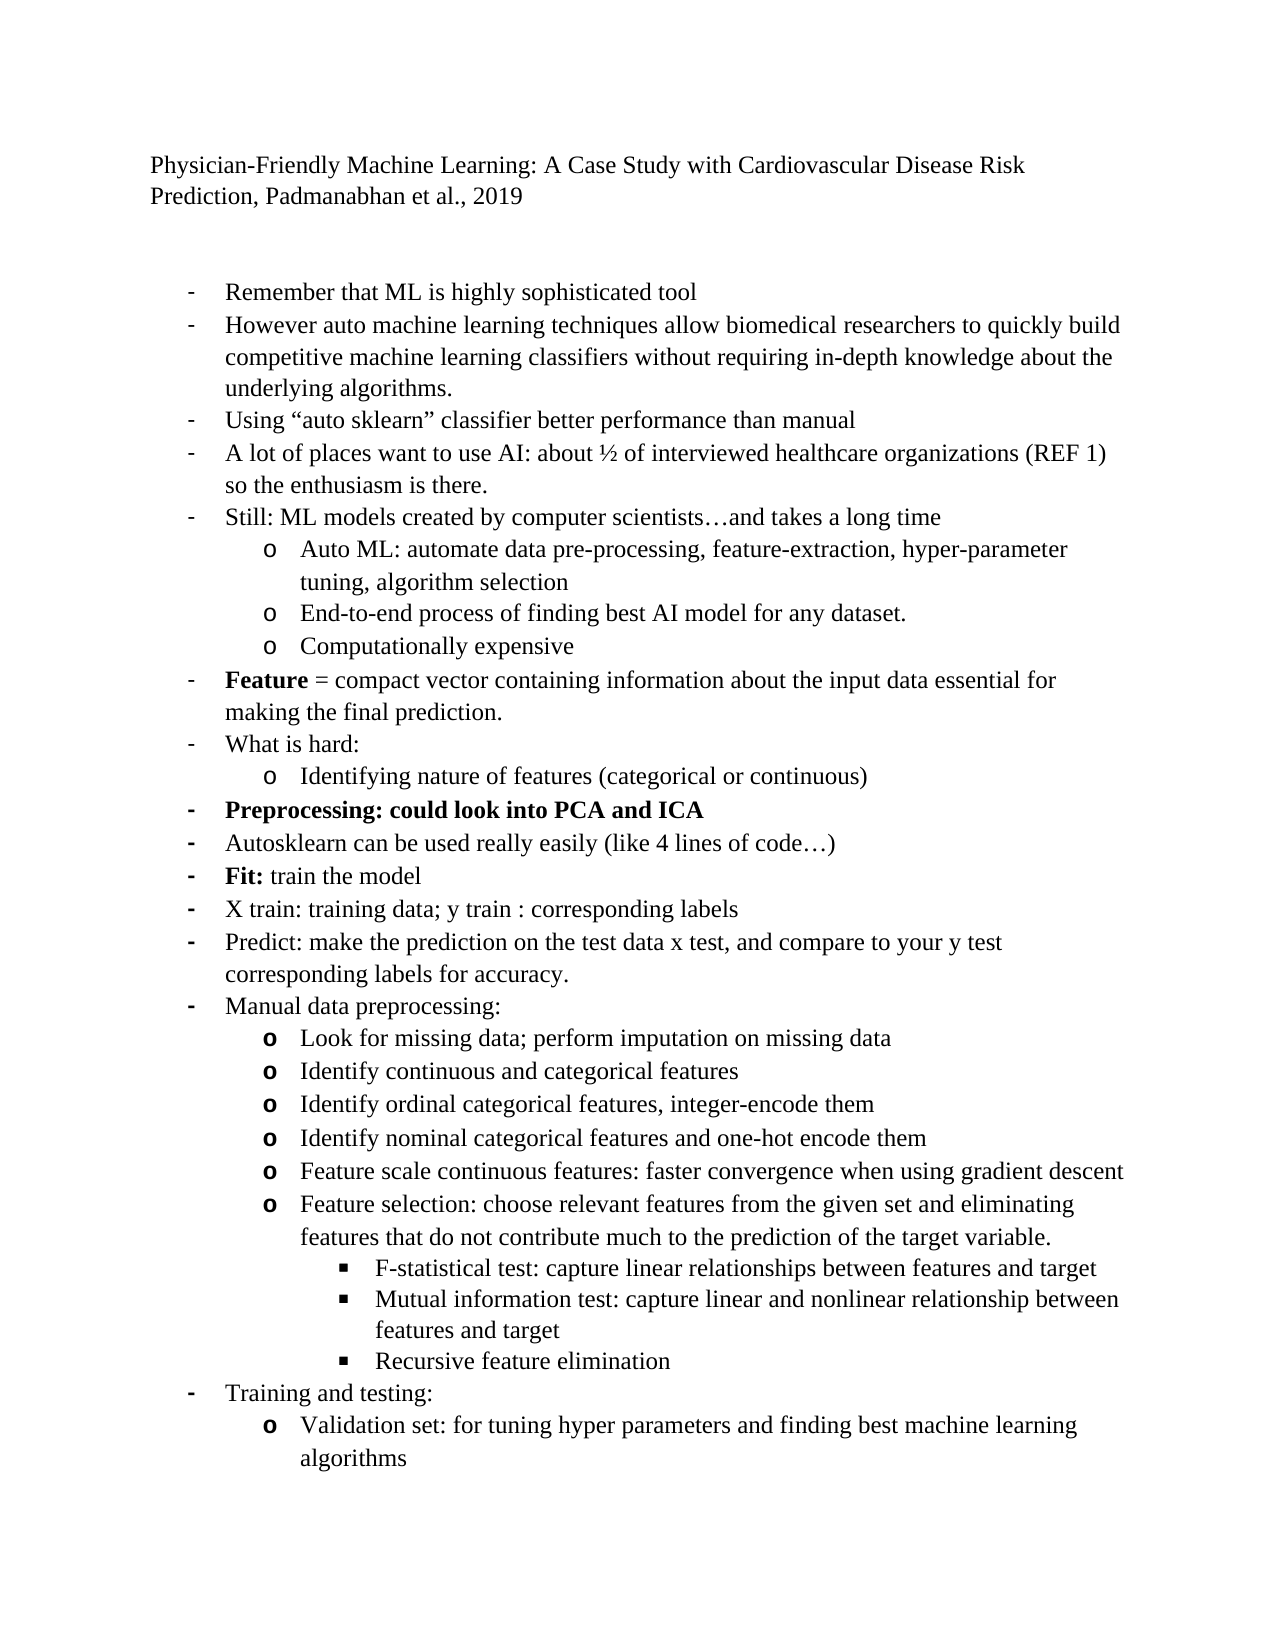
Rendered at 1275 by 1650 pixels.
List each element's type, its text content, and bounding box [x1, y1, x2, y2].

list X train: training data; y train : corresponding labels [187, 893, 1125, 924]
list Manual data preprocessing: [187, 990, 1125, 1021]
list Computationally expensive [262, 631, 1125, 662]
list End-to-end process of finding best AI model for any dataset. [262, 598, 1125, 629]
list Auto ML: automate data pre-processing, feature-extraction, hyper-parameter tuning, algorithm selection [262, 534, 1125, 596]
list Identify continuous and categorical features [262, 1056, 1125, 1087]
list Look for missing data; perform imputation on missing data [262, 1023, 1125, 1054]
list Identify nominal categorical features and one-hot encode them [262, 1123, 1125, 1153]
list Feature scale continuous features: faster convergence when using gradient descent [262, 1156, 1125, 1187]
list Feature selection: choose relevant features from the given set and eliminating features that do not contribute much to the prediction of the target variable. [262, 1189, 1125, 1251]
list Still: ML models created by computer scientists…and takes a long time [187, 501, 1125, 532]
list Remember that ML is highly sophisticated tool [187, 276, 1125, 307]
list Identify ordinal categorical features, integer-encode them [262, 1089, 1125, 1120]
list Identifying nature of features (categorical or continuous) [262, 761, 1125, 792]
list F-statistical test: capture linear relationships between features and target [337, 1253, 1125, 1282]
list Preprocessing: could look into PCA and ICA [187, 794, 1125, 825]
list Recursive feature elimination [337, 1346, 1125, 1375]
list However auto machine learning techniques allow biomedical researchers to quickly build competitive machine learning classifiers without requiring in-depth knowledge about the underlying algorithms. [187, 309, 1125, 402]
list What is hard: [187, 728, 1125, 759]
list Fit: train the model [187, 860, 1125, 891]
list Feature = compact vector containing information about the input data essential for making the final prediction. [187, 664, 1125, 726]
list Using “auto sklearn” classifier better performance than manual [187, 404, 1125, 435]
list A lot of places want to use AI: about ½ of interviewed healthcare organizations (REF 1) so the enthusiasm is there. [187, 437, 1125, 499]
list Validation set: for tuning hyper parameters and finding best machine learning algorithms [262, 1410, 1125, 1472]
text Physician-Friendly Machine Learning: A Case Study with Cardiovascular Disease Risk Prediction, Padmanabhan et al., 2019 [150, 150, 1125, 210]
list Autosklearn can be used really easily (like 4 lines of code…) [187, 827, 1125, 858]
list Training and testing: [187, 1377, 1125, 1408]
list Mutual information test: capture linear and nonlinear relationship between features and target [337, 1284, 1125, 1344]
list Predict: make the prediction on the test data x test, and compare to your y test corresponding labels for accuracy. [187, 926, 1125, 988]
